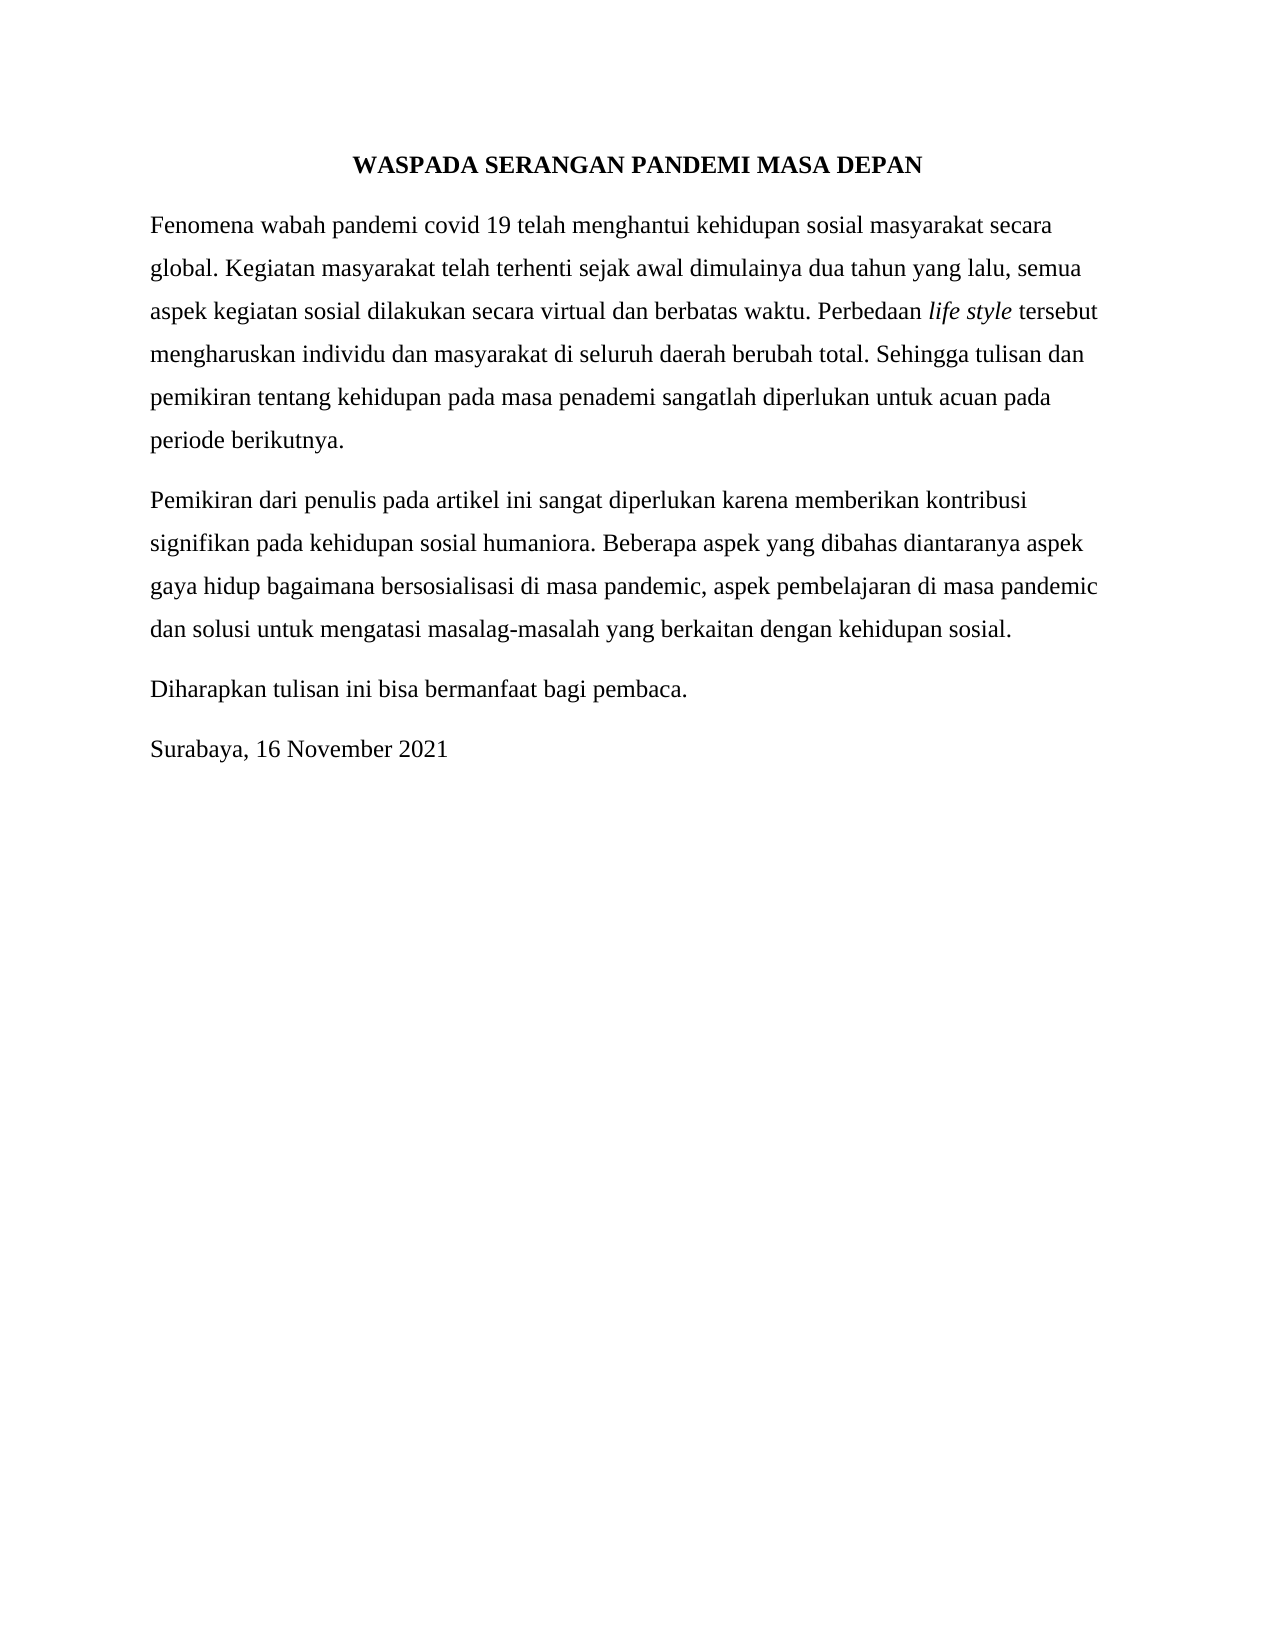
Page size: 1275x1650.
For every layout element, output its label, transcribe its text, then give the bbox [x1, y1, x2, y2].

text Surabaya, 16 November 2021 [150, 734, 1125, 763]
text Diharapkan tulisan ini bisa bermanfaat bagi pembaca. [150, 674, 1125, 703]
text Pemikiran dari penulis pada artikel ini sangat diperlukan karena memberikan kontribusi signifikan pada kehidupan sosial humaniora. Beberapa aspek yang dibahas diantaranya aspek gaya hidup bagaimana bersosialisasi di masa pandemic, aspek pembelajaran di masa pandemic dan solusi untuk mengatasi masalag-masalah yang berkaitan dengan kehidupan sosial. [150, 485, 1125, 643]
text WASPADA SERANGAN PANDEMI MASA DEPAN [150, 150, 1125, 179]
text Fenomena wabah pandemi covid 19 telah menghantui kehidupan sosial masyarakat secara global. Kegiatan masyarakat telah terhenti sejak awal dimulainya dua tahun yang lalu, semua aspek kegiatan sosial dilakukan secara virtual dan berbatas waktu. Perbedaan life style tersebut mengharuskan individu dan masyarakat di seluruh daerah berubah total. Sehingga tulisan dan pemikiran tentang kehidupan pada masa penademi sangatlah diperlukan untuk acuan pada periode berikutnya. [150, 210, 1125, 454]
